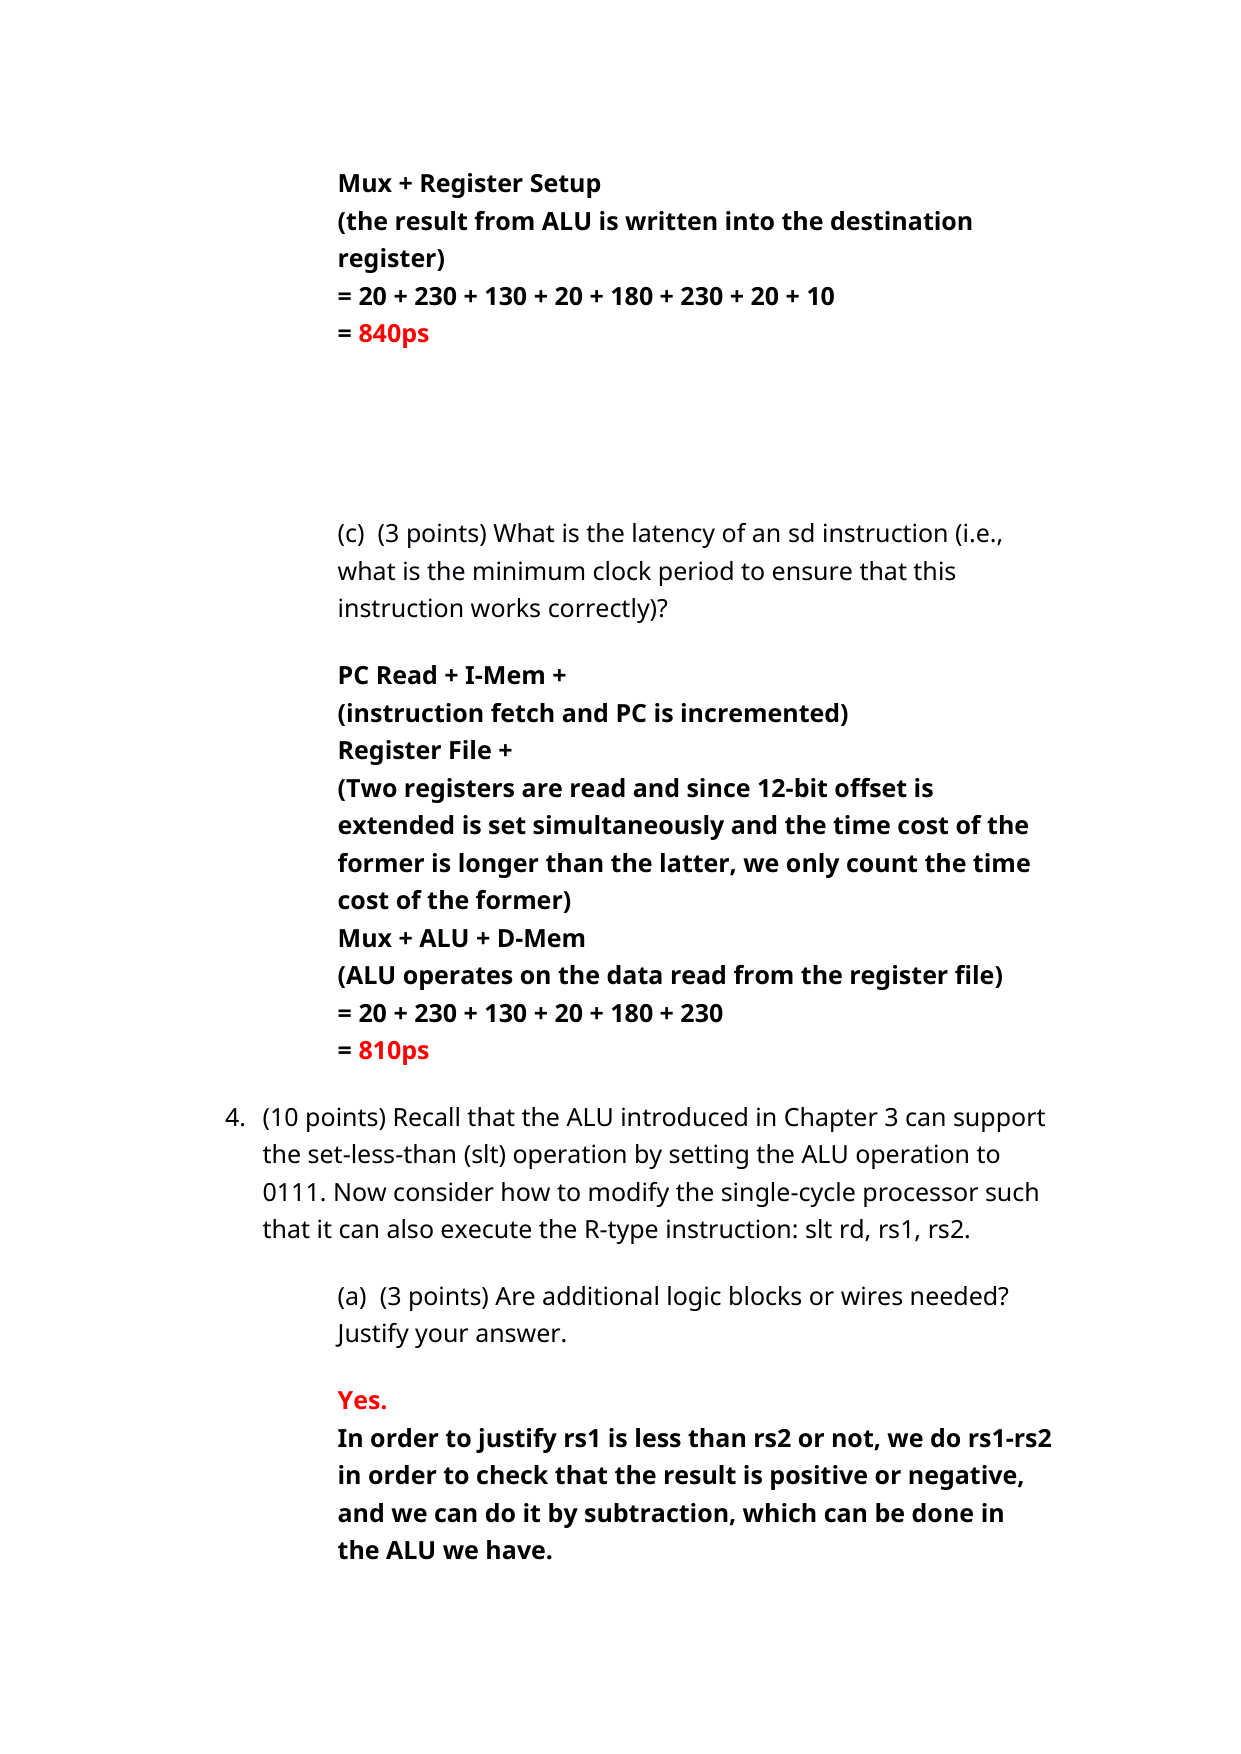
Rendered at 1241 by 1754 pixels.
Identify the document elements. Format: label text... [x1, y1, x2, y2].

text Mux + Register Setup [337, 164, 1053, 202]
text = 840ps [337, 314, 1053, 352]
text (instruction fetch and PC is incremented) [337, 694, 1053, 731]
text (a) (3 points) Are additional logic blocks or wires needed? Justify your answer. [337, 1277, 1053, 1352]
text (Two registers are read and since 12-bit offset is extended is set simultaneously and the time cost of the former is longer than the latter, we only count the time cost of the former) [337, 769, 1053, 919]
text (c) (3 points) What is the latency of an sd instruction (i.e., what is the minimum clock period to ensure that this instruction works correctly)? [337, 514, 1053, 627]
text (the result from ALU is written into the destination register) [337, 202, 1053, 277]
text PC Read + I-Mem + [337, 656, 1053, 694]
text Yes. [337, 1381, 1053, 1419]
text In order to justify rs1 is less than rs2 or not, we do rs1-rs2 in order to check that the result is positive or negative, and we can do it by subtraction, which can be done in the ALU we have. [337, 1419, 1053, 1569]
text Mux + ALU + D-Mem [337, 919, 1053, 956]
text Register File + [337, 731, 1053, 769]
text = 810ps [337, 1031, 1053, 1069]
text = 20 + 230 + 130 + 20 + 180 + 230 [337, 994, 1053, 1031]
text (ALU operates on the data read from the register file) [337, 956, 1053, 994]
text = 20 + 230 + 130 + 20 + 180 + 230 + 20 + 10 [337, 277, 1053, 314]
list (10 points) Recall that the ALU introduced in Chapter 3 can support the set-less-than (slt) operation by setting the ALU operation to 0111. Now consider how to modify the single-cycle processor such that it can also execute the R-type instruction: slt rd, rs1, rs2. [225, 1098, 1053, 1248]
